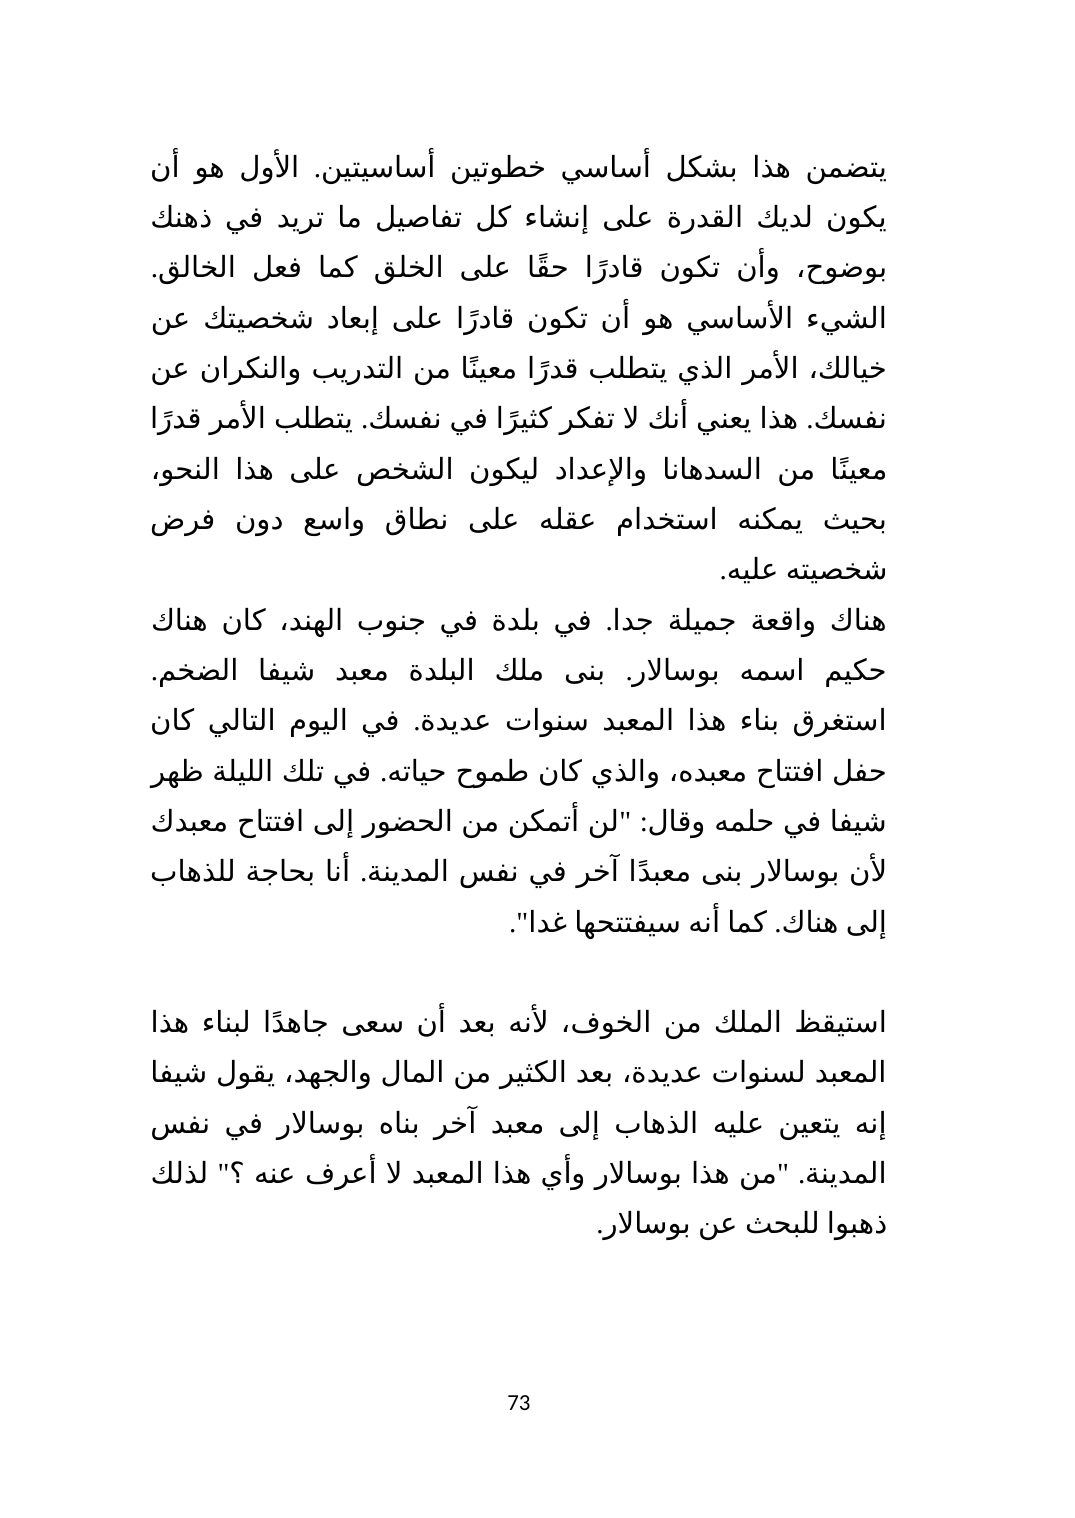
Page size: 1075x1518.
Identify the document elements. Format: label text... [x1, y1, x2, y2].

text هناك واقعة جميلة جدا. في بلدة في جنوب الهند، كان هناك حكيم اسمه بوسالار. بنى ملك البلدة معبد شيفا الضخم. استغرق بناء هذا المعبد سنوات عديدة. في اليوم التالي كان حفل افتتاح معبده، والذي كان طموح حياته. في تلك الليلة ظهر شيفا في حلمه وقال: "لن أتمكن من الحضور إلى افتتاح معبدك لأن بوسالار بنى معبدًا آخر في نفس المدينة. أنا بحاجة للذهاب إلى هناك. كما أنه سيفتتحها غدا". [150, 603, 887, 938]
text يتضمن هذا بشكل أساسي خطوتين أساسيتين. الأول هو أن يكون لديك القدرة على إنشاء كل تفاصيل ما تريد في ذهنك بوضوح، وأن تكون قادرًا حقًا على الخلق كما فعل الخالق. الشيء الأساسي هو أن تكون قادرًا على إبعاد شخصيتك عن خيالك، الأمر الذي يتطلب قدرًا معينًا من التدريب والنكران عن نفسك. هذا يعني أنك لا تفكر كثيرًا في نفسك. يتطلب الأمر قدرًا معينًا من السدهانا والإعداد ليكون الشخص على هذا النحو، بحيث يمكنه استخدام عقله على نطاق واسع دون فرض شخصيته عليه. [150, 150, 887, 586]
text استيقظ الملك من الخوف، لأنه بعد أن سعى جاهدًا لبناء هذا المعبد لسنوات عديدة، بعد الكثير من المال والجهد، يقول شيفا إنه يتعين عليه الذهاب إلى معبد آخر بناه بوسالار في نفس المدينة. "من هذا بوسالار وأي هذا المعبد لا أعرف عنه ؟" لذلك ذهبوا للبحث عن بوسالار. [150, 1005, 887, 1240]
